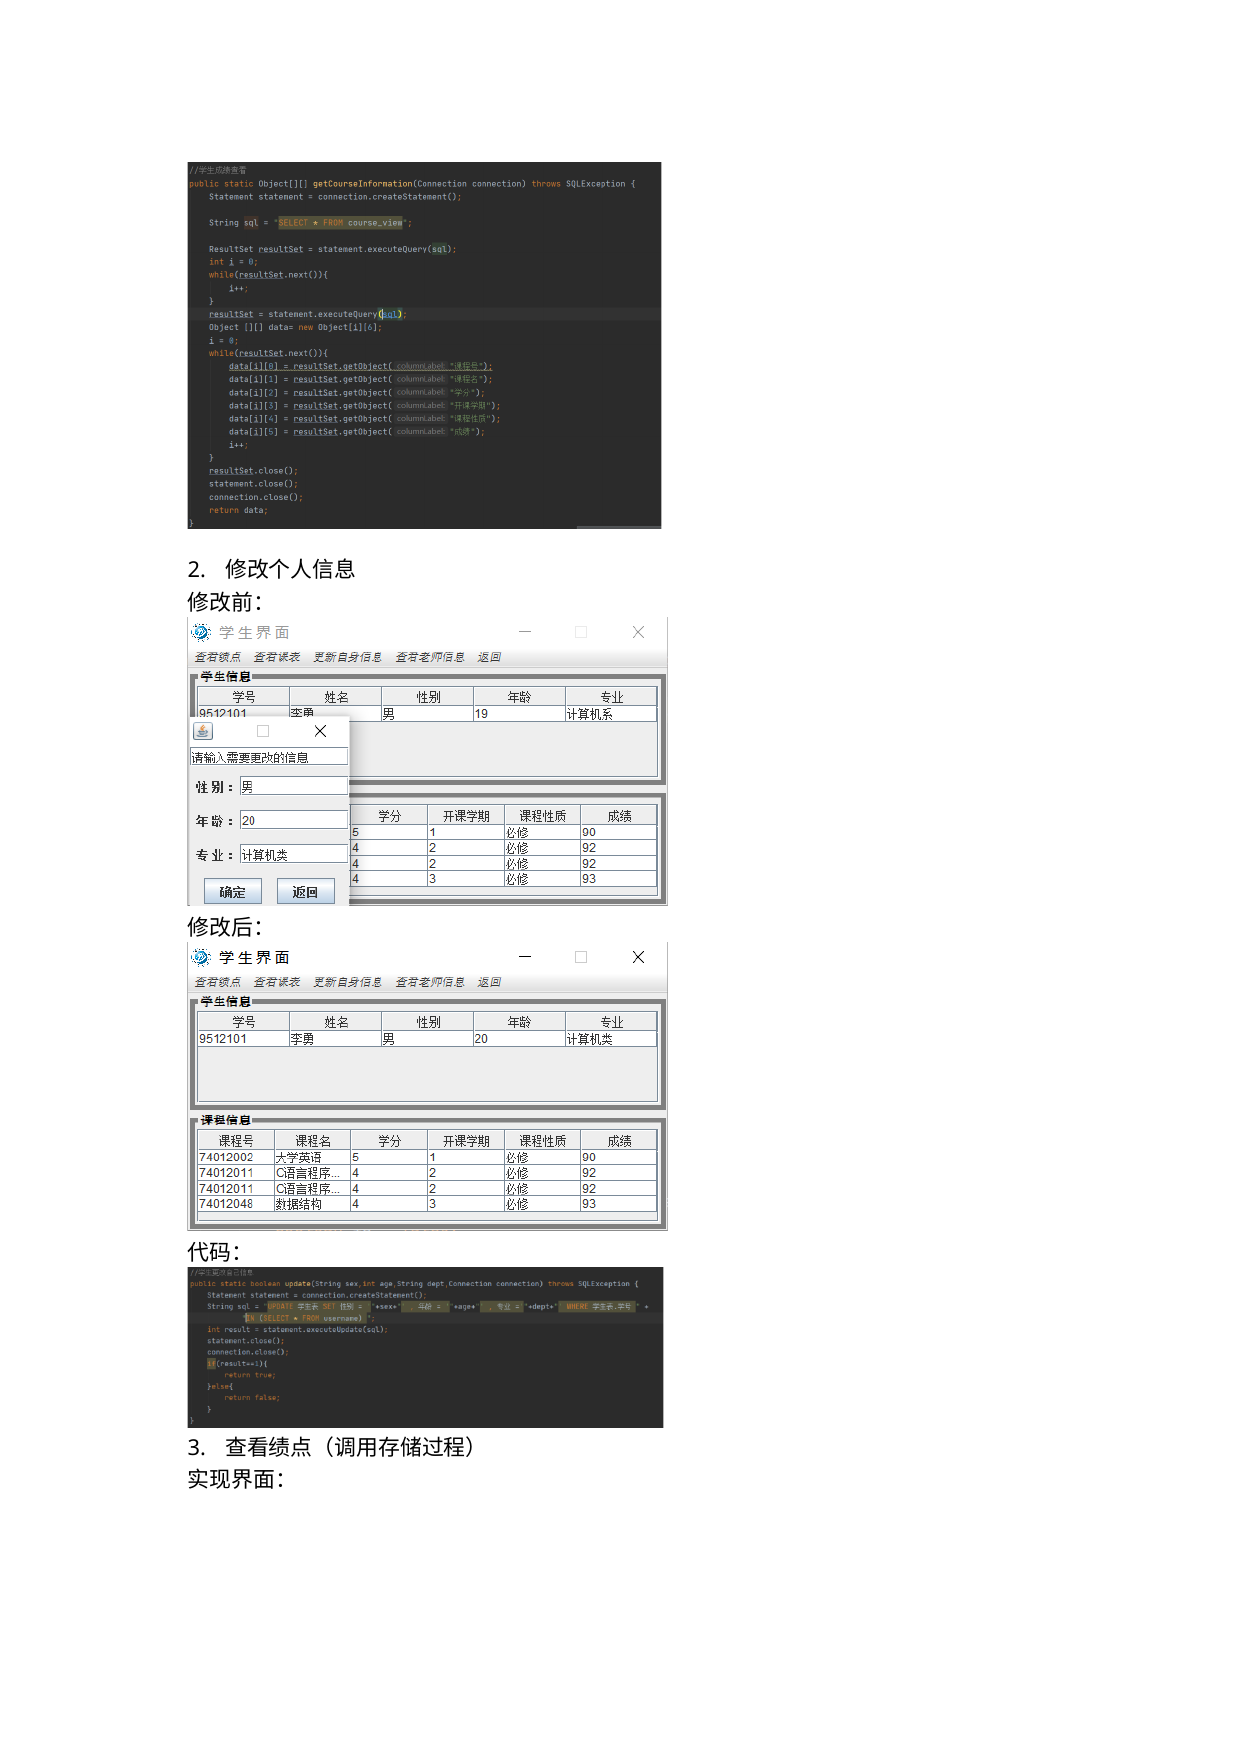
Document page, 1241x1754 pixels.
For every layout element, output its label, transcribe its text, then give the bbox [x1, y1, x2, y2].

picture [187, 942, 668, 1231]
text 修改后： [187, 909, 1053, 942]
text 修改前： [187, 584, 1053, 617]
list 修改个人信息 [187, 552, 1053, 584]
text 实现界面： [187, 1462, 1053, 1494]
list 查看绩点（调用存储过程） [187, 1429, 1053, 1462]
picture [187, 617, 668, 906]
picture [187, 1267, 664, 1428]
text 代码： [187, 1234, 1053, 1267]
picture [187, 162, 662, 529]
